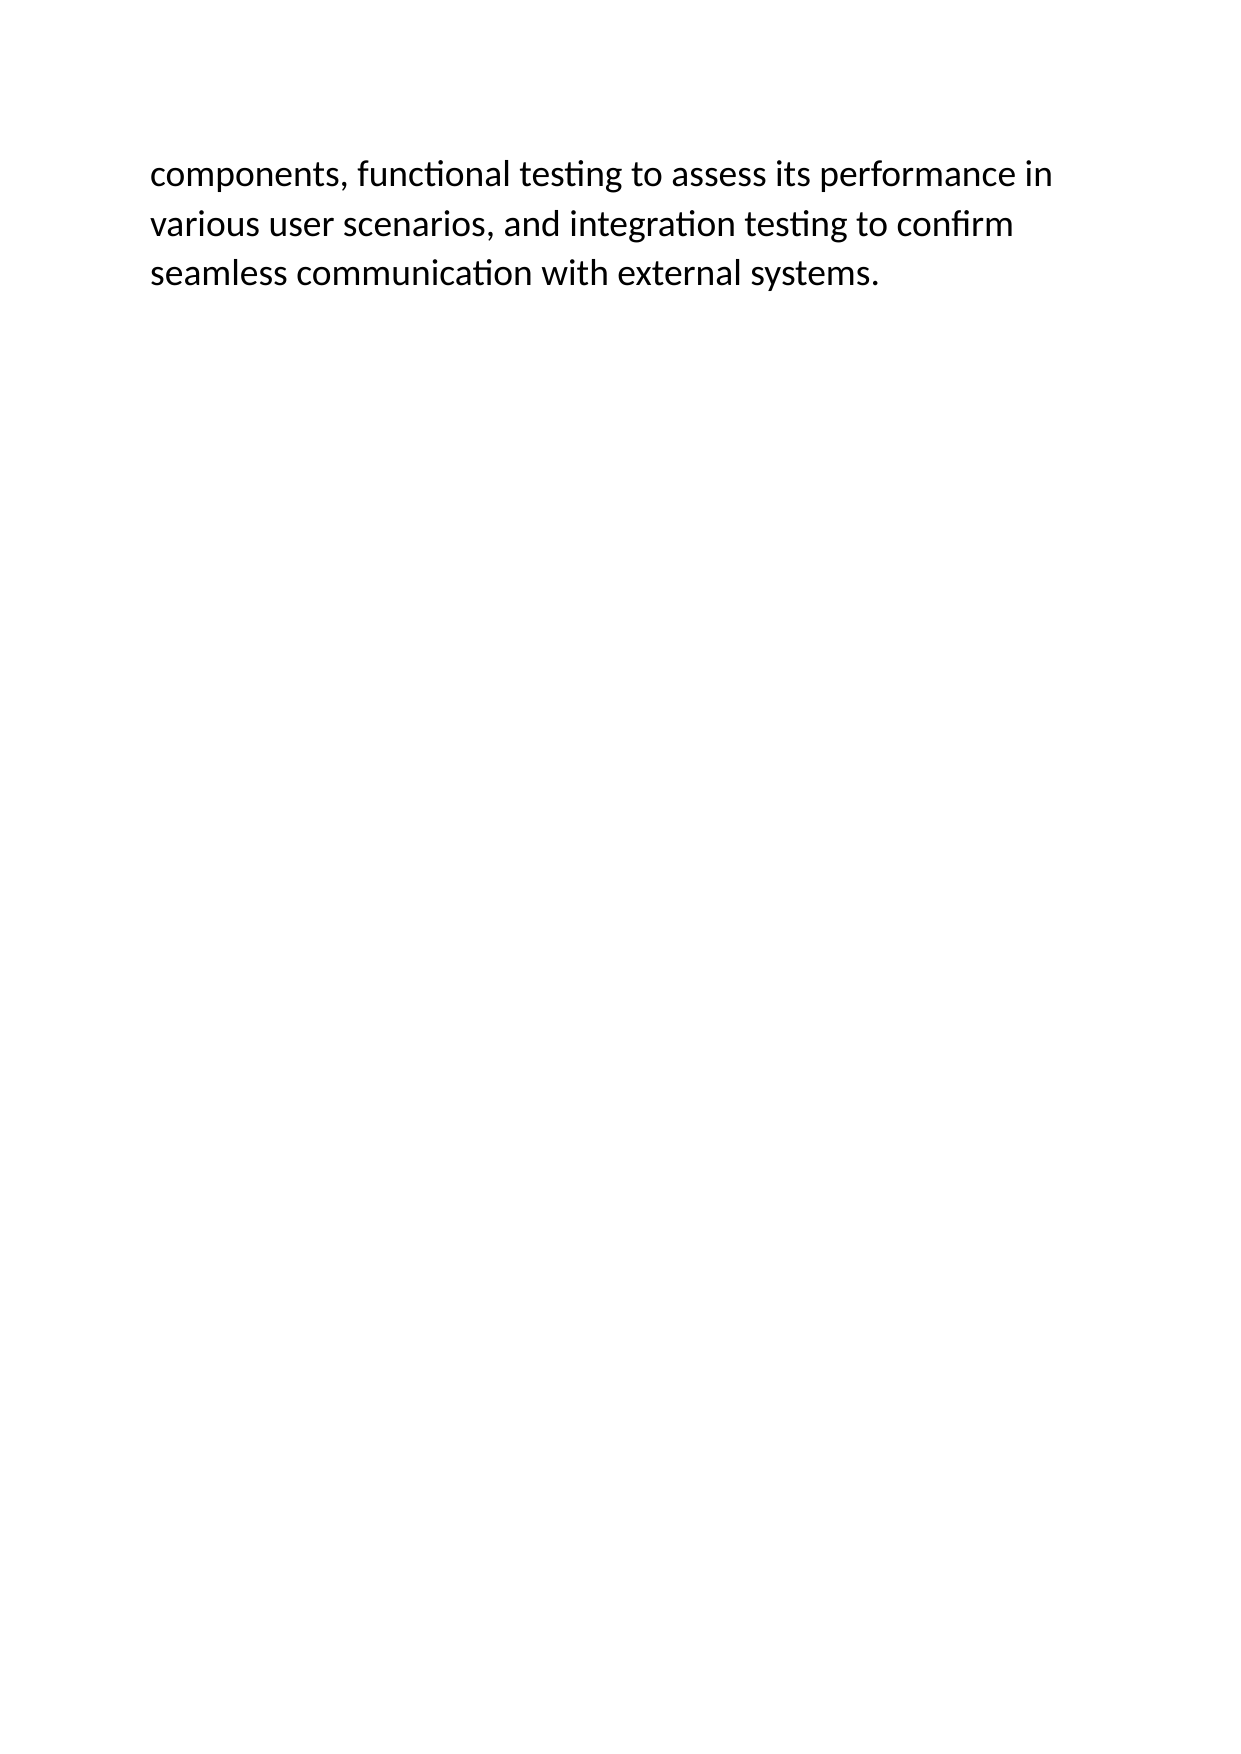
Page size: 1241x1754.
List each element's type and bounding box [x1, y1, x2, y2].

text [150, 150, 1090, 295]
